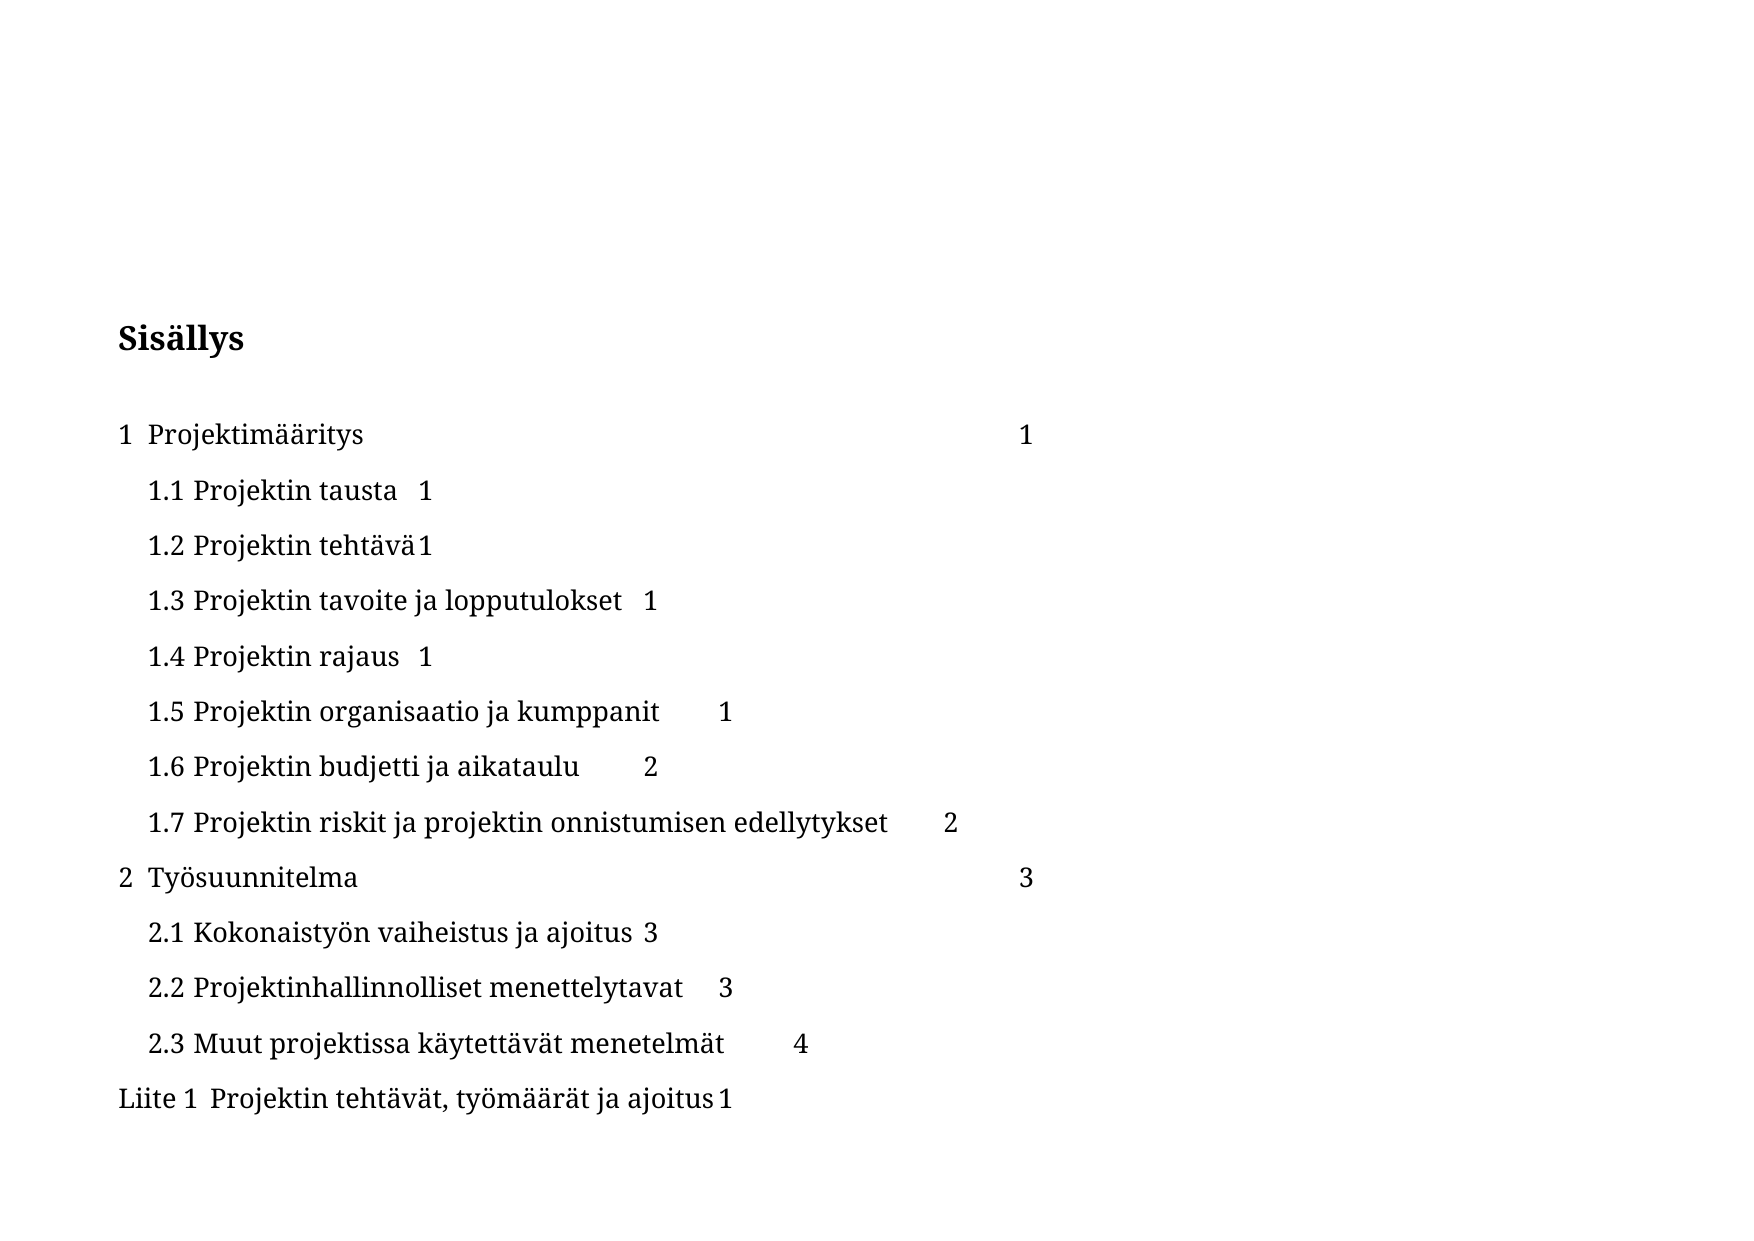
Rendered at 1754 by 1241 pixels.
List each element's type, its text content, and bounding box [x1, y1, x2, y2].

text Sisällys [118, 314, 1665, 360]
